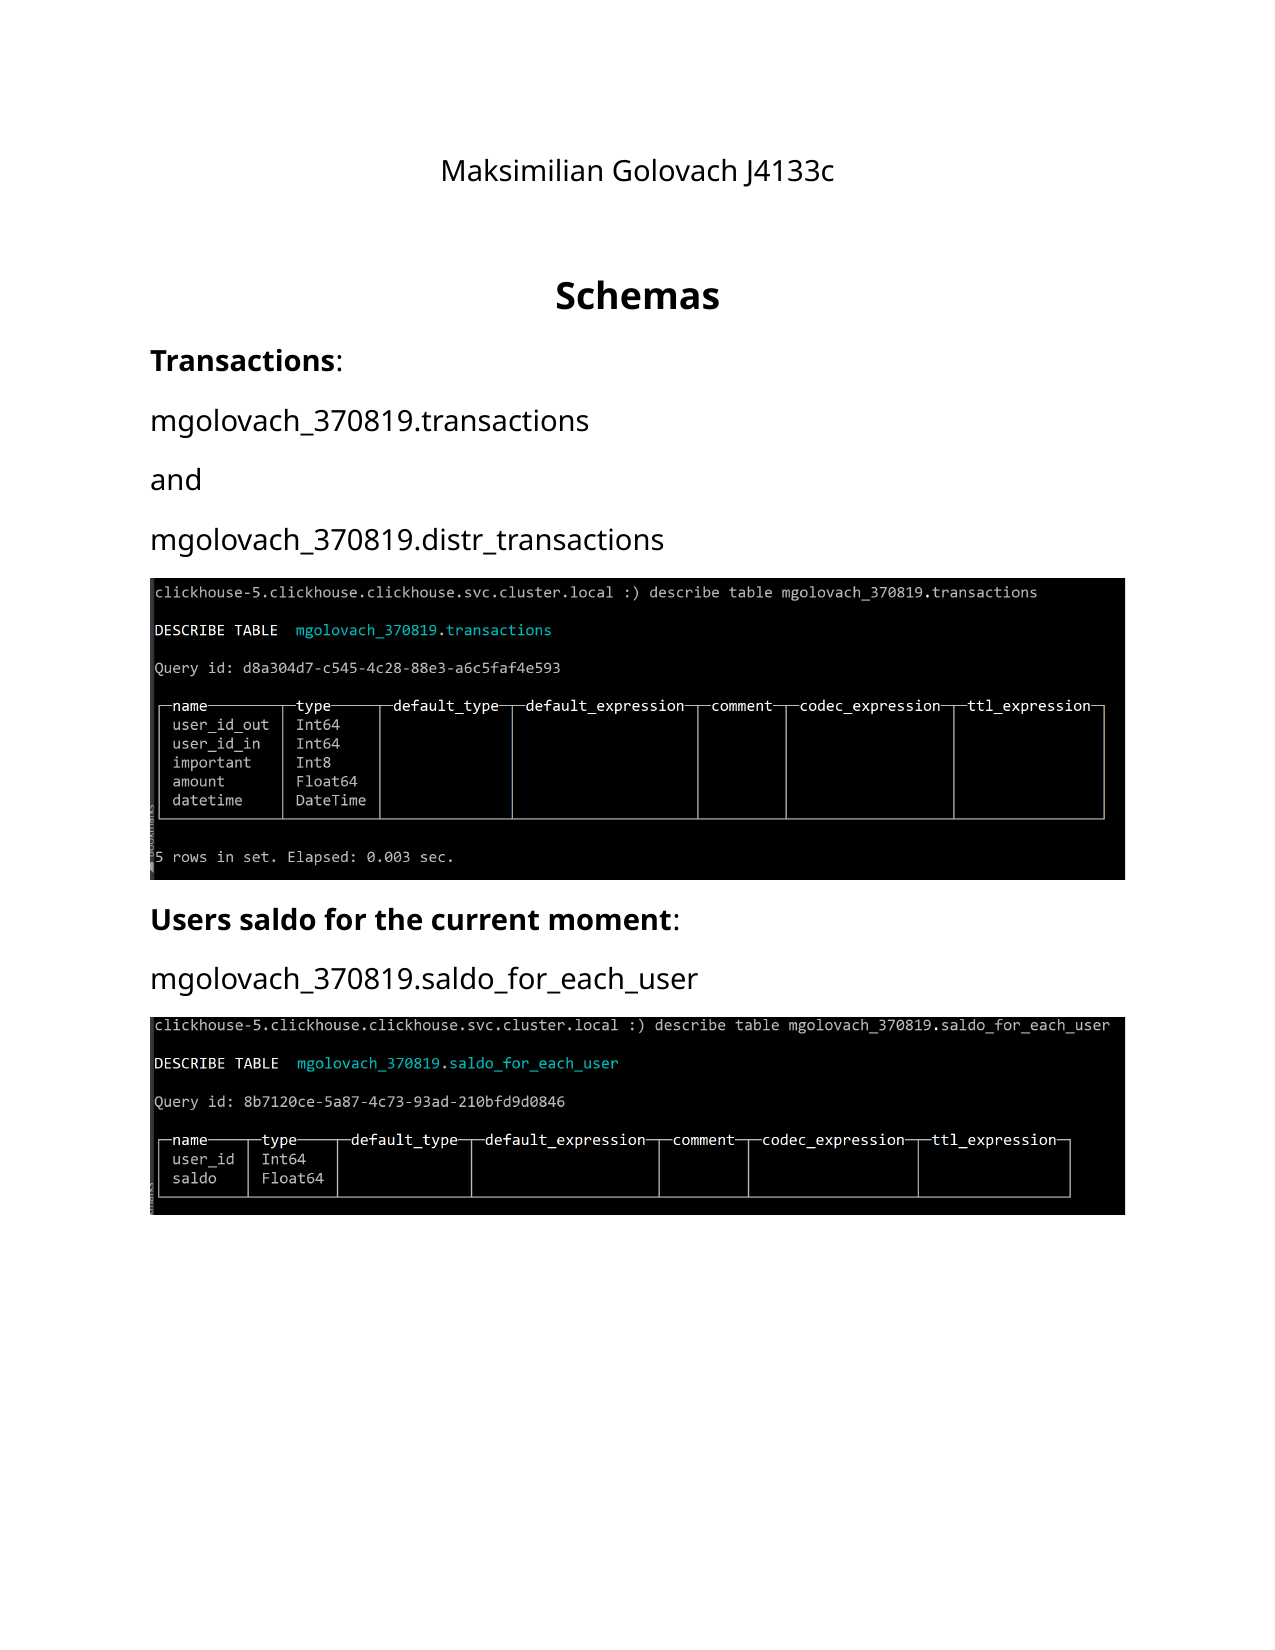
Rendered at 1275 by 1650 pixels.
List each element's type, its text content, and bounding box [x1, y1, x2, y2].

text and [150, 460, 1125, 499]
picture [150, 1017, 1125, 1215]
text mgolovach_370819.distr_transactions [150, 519, 1125, 559]
text Users saldo for the current moment: [150, 899, 1125, 938]
text mgolovach_370819.saldo_for_each_user [150, 958, 1125, 998]
text mgolovach_370819.transactions [150, 400, 1125, 440]
text Transactions: [150, 341, 1125, 380]
picture [150, 578, 1125, 880]
text Schemas [150, 269, 1125, 320]
text Maksimilian Golovach J4133c [150, 150, 1125, 190]
